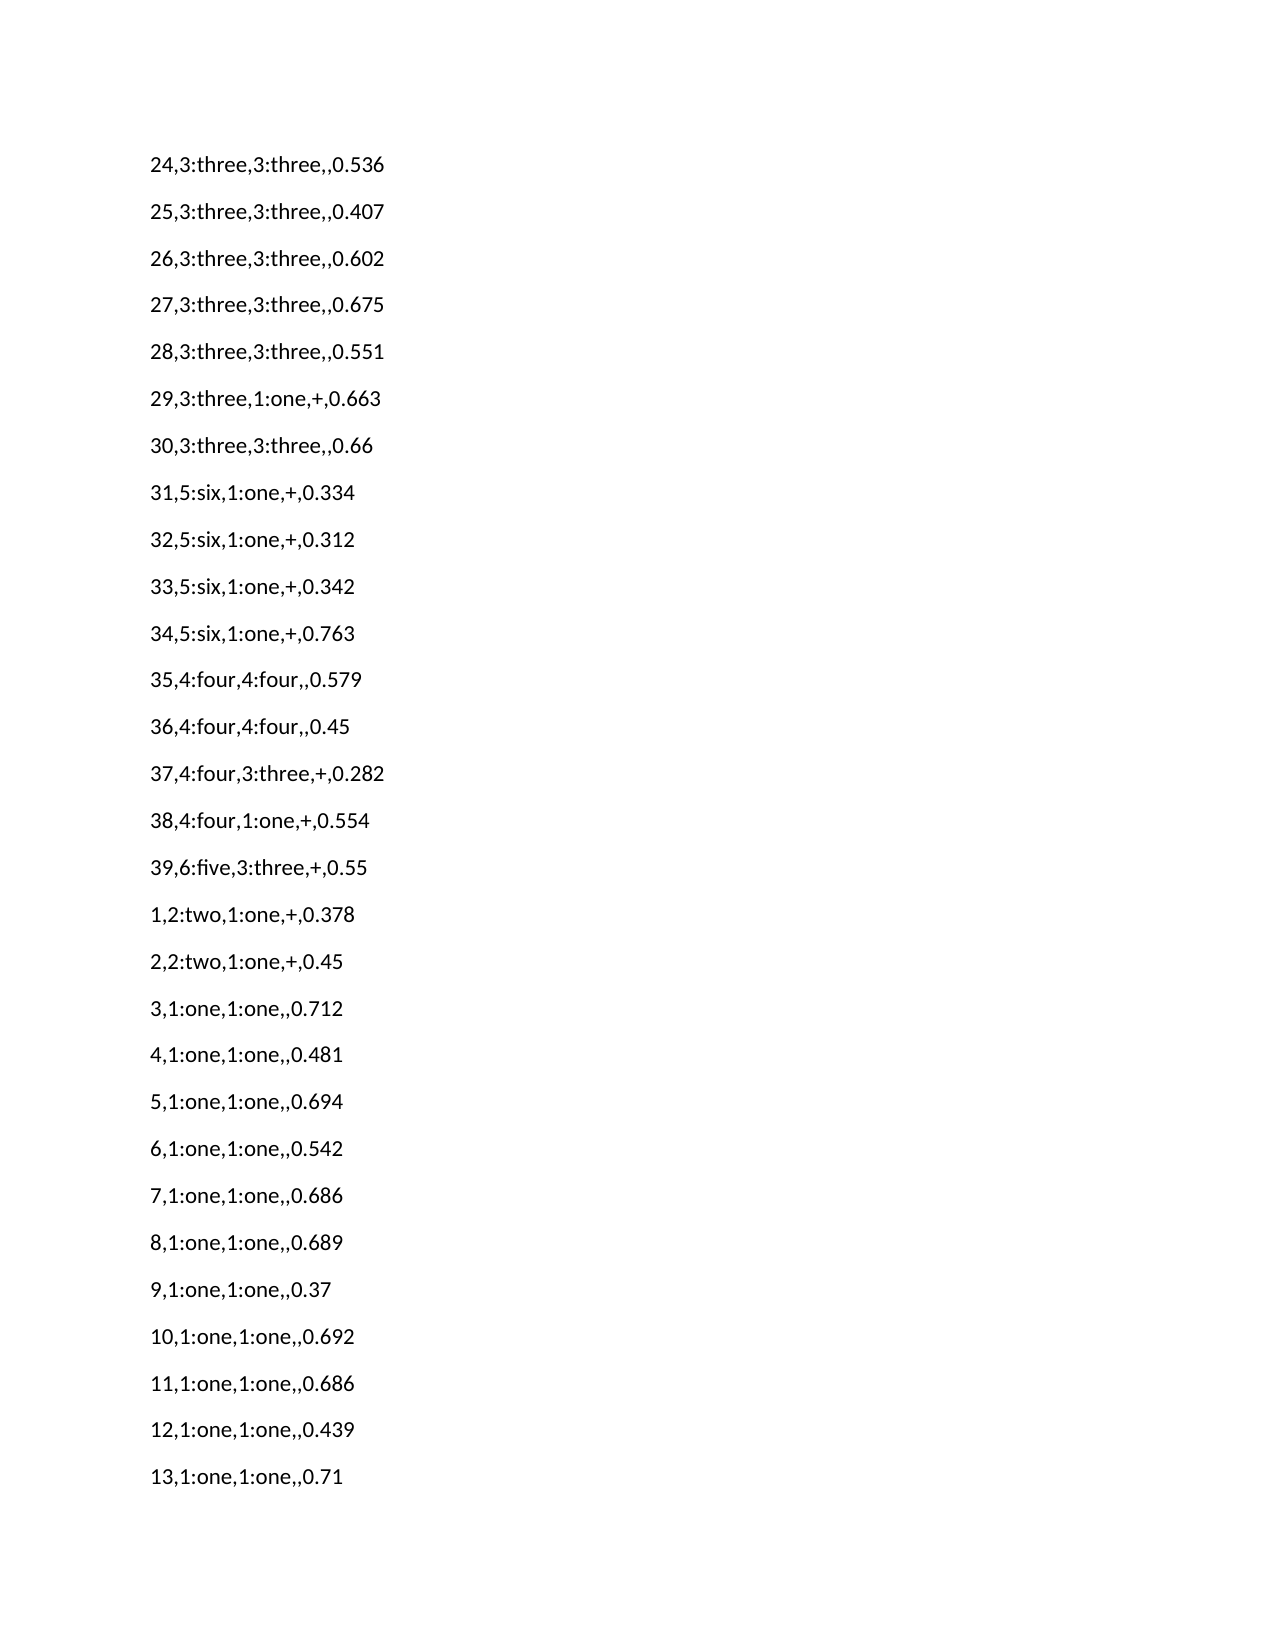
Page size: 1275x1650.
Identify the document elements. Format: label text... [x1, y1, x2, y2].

text 33,5:six,1:one,+,0.342 [150, 572, 1125, 600]
text 28,3:three,3:three,,0.551 [150, 337, 1125, 366]
text 26,3:three,3:three,,0.602 [150, 244, 1125, 272]
text 2,2:two,1:one,+,0.45 [150, 947, 1125, 975]
text 36,4:four,4:four,,0.45 [150, 712, 1125, 741]
text 6,1:one,1:one,,0.542 [150, 1134, 1125, 1162]
text 29,3:three,1:one,+,0.663 [150, 384, 1125, 412]
text 25,3:three,3:three,,0.407 [150, 197, 1125, 225]
text 24,3:three,3:three,,0.536 [150, 150, 1125, 178]
text 34,5:six,1:one,+,0.763 [150, 619, 1125, 647]
text 39,6:five,3:three,+,0.55 [150, 853, 1125, 881]
text 30,3:three,3:three,,0.66 [150, 431, 1125, 459]
text 38,4:four,1:one,+,0.554 [150, 806, 1125, 834]
text 3,1:one,1:one,,0.712 [150, 994, 1125, 1022]
text 1,2:two,1:one,+,0.378 [150, 900, 1125, 928]
text 8,1:one,1:one,,0.689 [150, 1228, 1125, 1256]
text 37,4:four,3:three,+,0.282 [150, 759, 1125, 787]
text 9,1:one,1:one,,0.37 [150, 1275, 1125, 1303]
text 7,1:one,1:one,,0.686 [150, 1181, 1125, 1209]
text 11,1:one,1:one,,0.686 [150, 1369, 1125, 1397]
text 4,1:one,1:one,,0.481 [150, 1041, 1125, 1069]
text 10,1:one,1:one,,0.692 [150, 1322, 1125, 1350]
text 27,3:three,3:three,,0.675 [150, 291, 1125, 319]
text 32,5:six,1:one,+,0.312 [150, 525, 1125, 553]
text 13,1:one,1:one,,0.71 [150, 1462, 1125, 1491]
text 35,4:four,4:four,,0.579 [150, 666, 1125, 694]
text 5,1:one,1:one,,0.694 [150, 1087, 1125, 1116]
text 31,5:six,1:one,+,0.334 [150, 478, 1125, 506]
text 12,1:one,1:one,,0.439 [150, 1416, 1125, 1444]
